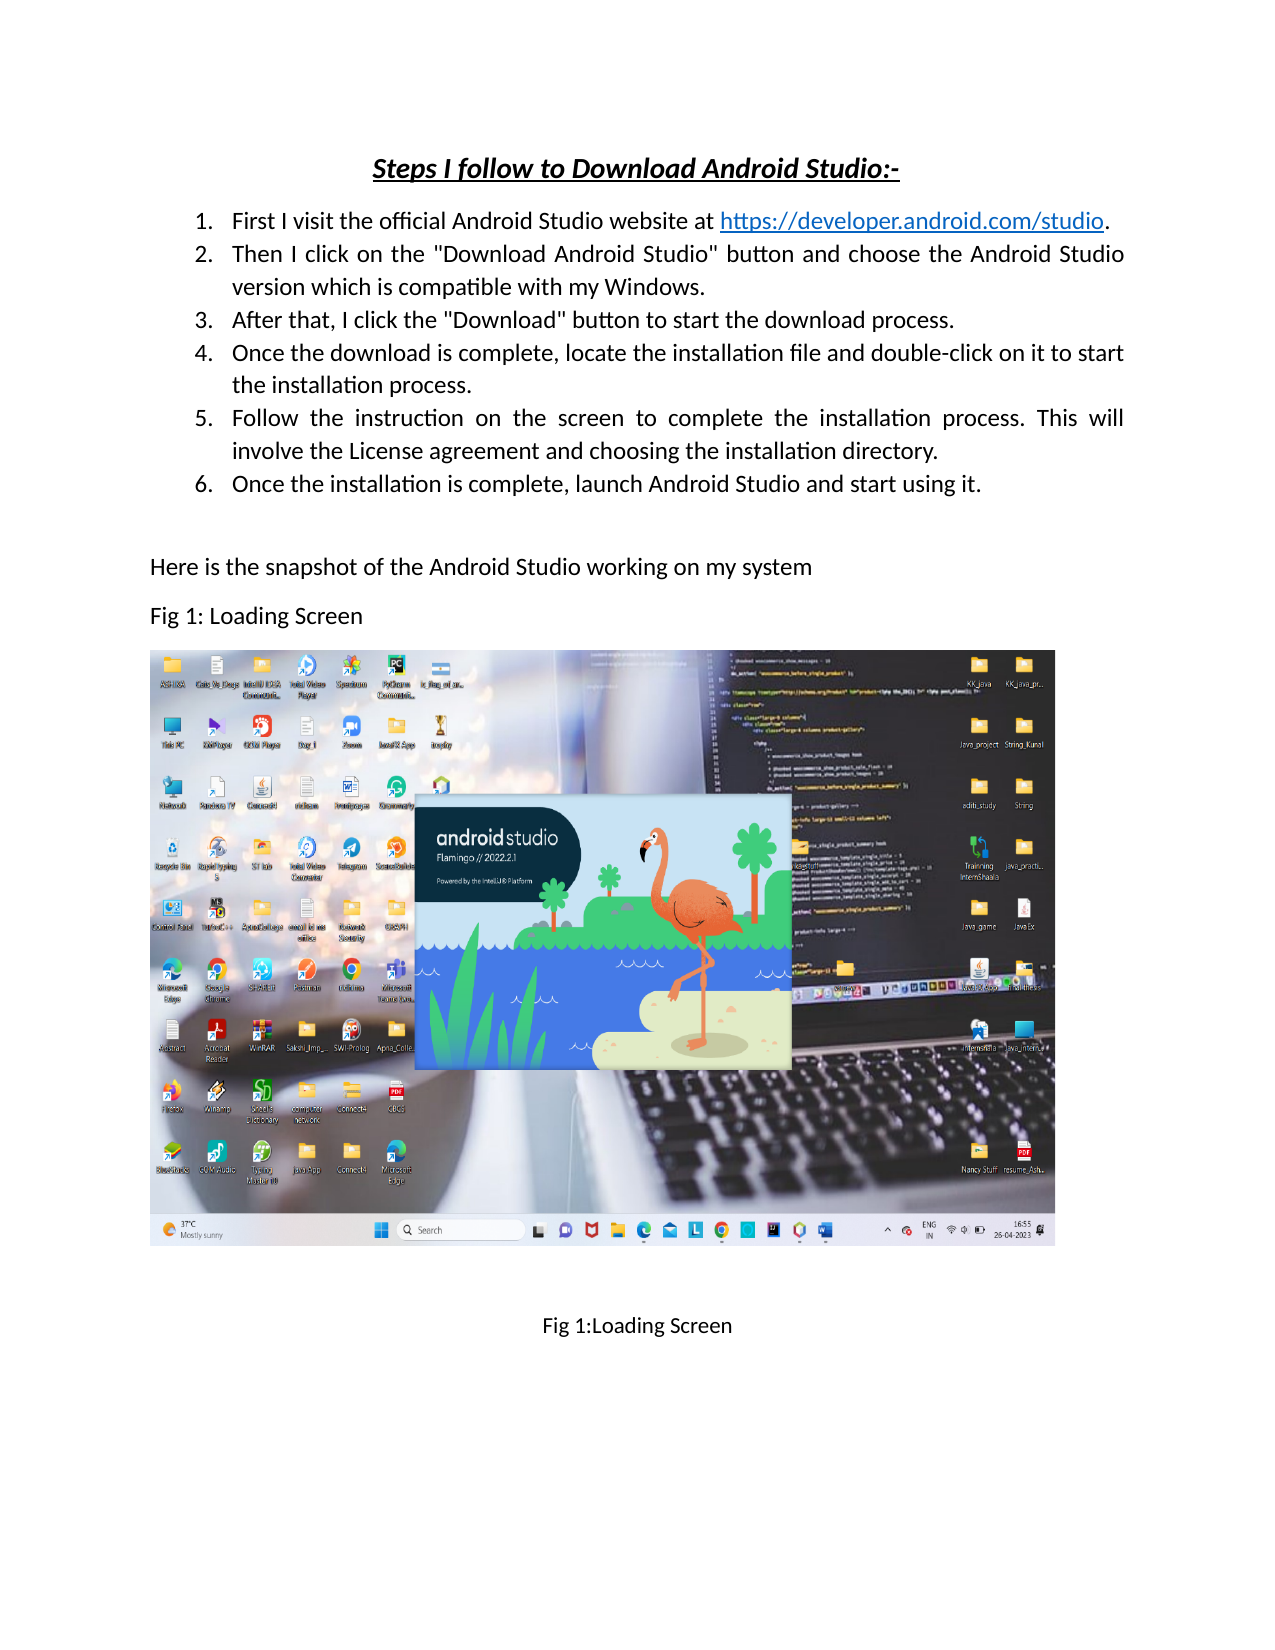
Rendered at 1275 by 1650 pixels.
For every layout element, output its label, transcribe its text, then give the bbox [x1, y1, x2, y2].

list First I visit the official Android Studio website at https://developer.android.com/studio. [194, 205, 1125, 236]
picture [150, 650, 1055, 1246]
list Follow the instruction on the screen to complete the installation process. This will involve the License agreement and choosing the installation directory. [194, 403, 1125, 466]
list After that, I click the "Download" button to start the download process. [194, 304, 1125, 334]
list Then I click on the "Download Android Studio" button and choose the Android Studio version which is compatible with my Windows. [194, 238, 1125, 301]
list Once the installation is complete, launch Android Studio and start using it. [194, 468, 1125, 499]
text Here is the snapshot of the Android Studio working on my system [150, 551, 1125, 581]
list Once the download is complete, locate the installation file and double-click on it to start the installation process. [194, 337, 1125, 400]
text Steps I follow to Download Android Studio:- [150, 150, 1125, 186]
text Fig 1: Loading Screen [150, 601, 1125, 631]
text Fig 1:Loading Screen [150, 1311, 1125, 1339]
